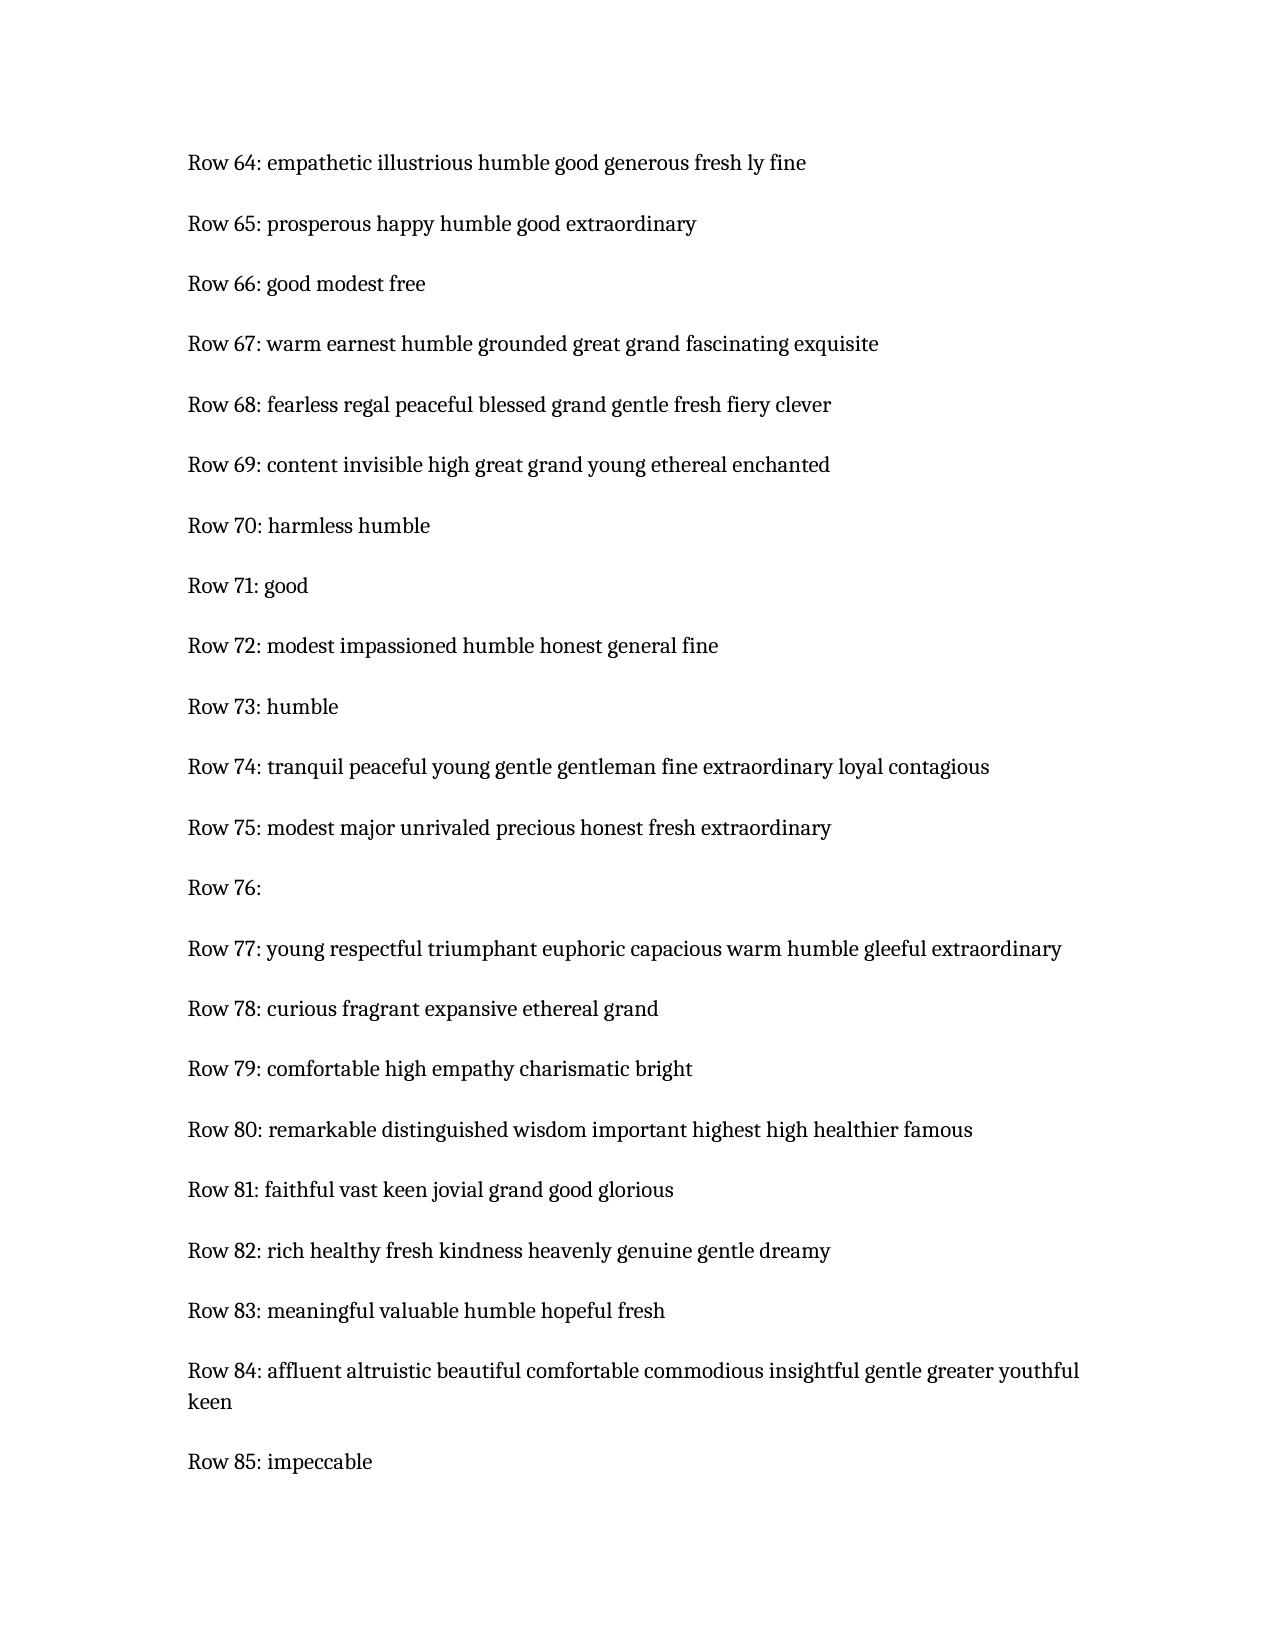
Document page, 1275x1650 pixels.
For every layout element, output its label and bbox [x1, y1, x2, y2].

text [187, 150, 1087, 1475]
